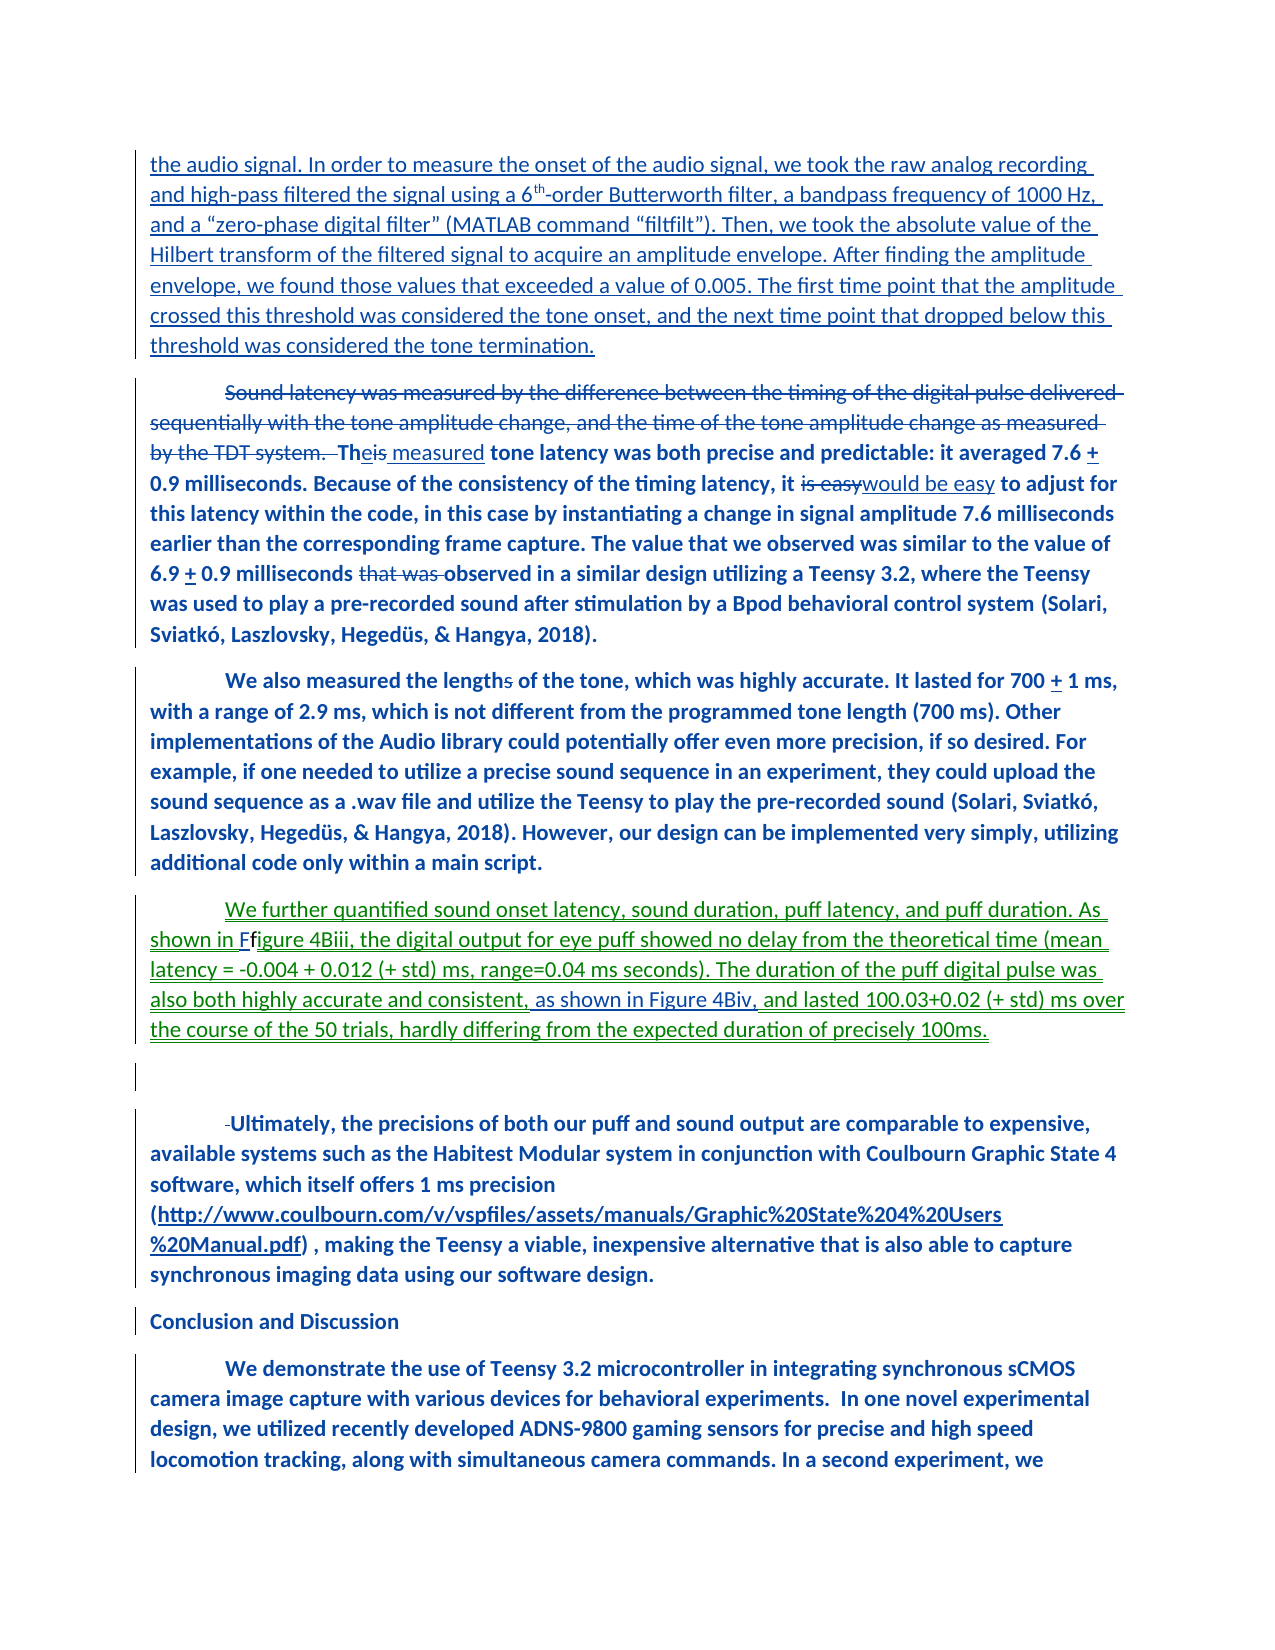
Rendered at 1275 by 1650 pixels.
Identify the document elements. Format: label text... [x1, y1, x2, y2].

text Ultimately, the precisions of both our puff and sound output are comparable to expensive, available systems such as the Habitest Modular system in conjunction with Coulbourn Graphic State 4 software, which itself offers 1 ms precision (http://www.coulbourn.com/v/vspfiles/assets/manuals/Graphic%20State%204%20Users%20Manual.pdf) , making the Teensy a viable, inexpensive alternative that is also able to capture synchronous imaging data using our software design. [150, 1109, 1125, 1288]
text Th tone latency was both precise and predictable: it averaged 7.6 + 0.9 milliseconds. Because of the consistency of the timing latency, it to adjust for this latency within the code, in this case by instantiating a change in signal amplitude 7.6 milliseconds earlier than the corresponding frame capture. The value that we observed was similar to the value of 6.9 + 0.9 milliseconds observed in a similar design utilizing a Teensy 3.2, where the Teensy was used to play a pre-recorded sound after stimulation by a Bpod behavioral control system . [150, 378, 1125, 648]
text We also measured the length of the tone, which was highly accurate. It lasted for 700 + 1 ms, with a range of 2.9 ms, which is not different from the programmed tone length (700 ms). Other implementations of the Audio library could potentially offer even more precision, if so desired. For example, if one needed to utilize a precise sound sequence in an experiment, they could upload the sound sequence as a .wav file and utilize the Teensy to play the pre-recorded sound . However, our design can be implemented very simply, utilizing additional code only within a main script. [150, 667, 1125, 876]
text Conclusion and Discussion [150, 1307, 1125, 1335]
